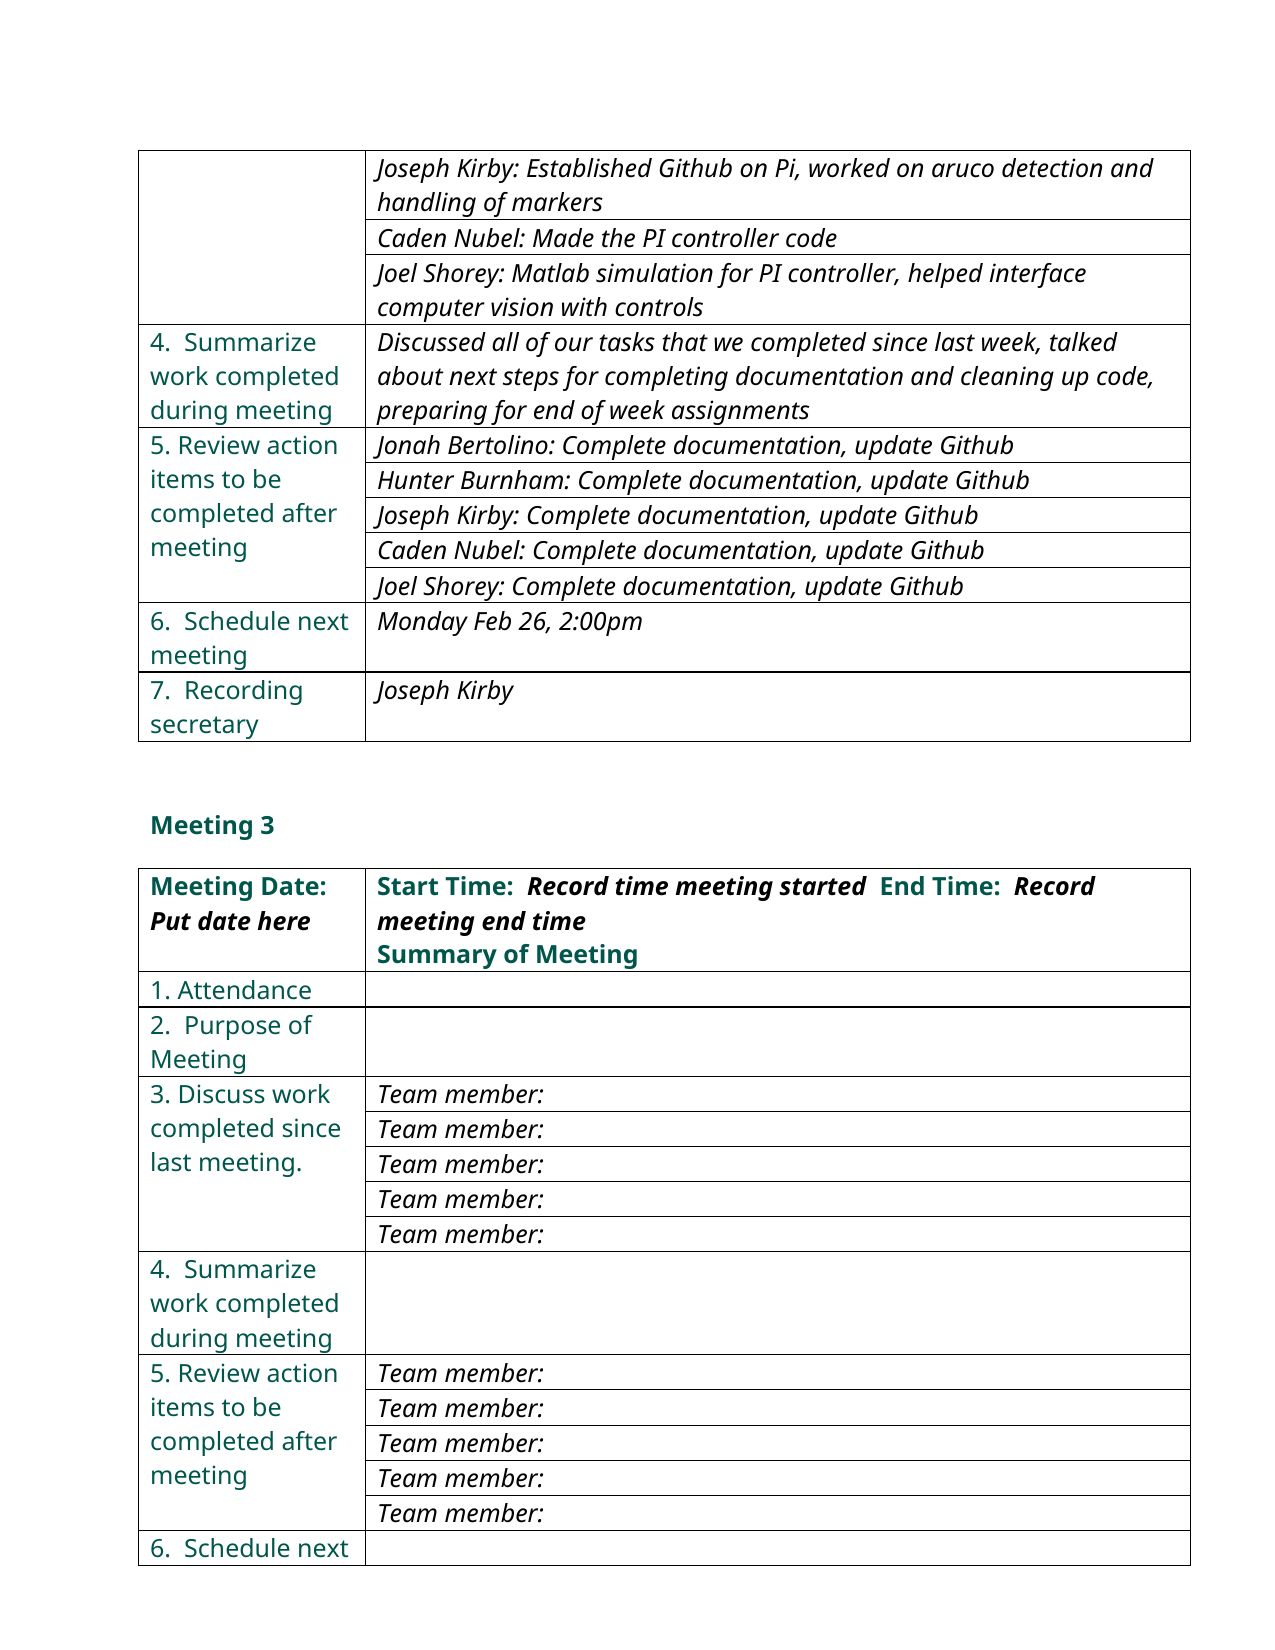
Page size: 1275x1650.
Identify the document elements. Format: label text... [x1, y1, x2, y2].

table_cell Caden Nubel: Made the PI controller code [366, 220, 1190, 254]
table_cell 4. Summarize work completed during meeting [139, 1252, 365, 1354]
table_cell Jonah Bertolino: Complete documentation, update Github [366, 428, 1190, 462]
table_cell Monday Feb 26, 2:00pm [366, 603, 1190, 671]
table_cell Caden Nubel: Complete documentation, update Github [366, 533, 1190, 567]
table_cell Team member: [366, 1182, 1190, 1216]
table_cell [366, 1008, 1190, 1076]
table_cell Team member: [366, 1112, 1190, 1146]
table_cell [139, 1531, 365, 1565]
table_cell Team member: [366, 1355, 1190, 1389]
table_cell 5. Review action items to be completed after meeting [139, 1355, 365, 1530]
table_cell Hunter Burnham: Complete documentation, update Github [366, 463, 1190, 497]
table_cell Team member: [366, 1461, 1190, 1495]
table_cell 2. Purpose of Meeting [139, 1008, 365, 1076]
table_cell 4. Summarize work completed during meeting [139, 325, 365, 427]
table_cell 1. Attendance [139, 972, 365, 1006]
table_cell Joseph Kirby [366, 673, 1190, 741]
table_cell Team member: [366, 1496, 1190, 1530]
table_cell Joel Shorey: Complete documentation, update Github [366, 568, 1190, 602]
table_cell Team member: [366, 1147, 1190, 1181]
table_cell [366, 972, 1190, 1006]
table_cell 5. Review action items to be completed after meeting [139, 428, 365, 602]
table_cell Team member: [366, 1077, 1190, 1111]
table_header Start Time: Record time meeting started End Time: Record meeting end time Summary of Meeting [366, 869, 1190, 971]
table_cell Team member: [366, 1426, 1190, 1459]
table_cell 3. Discuss work completed since last meeting. [139, 1077, 365, 1251]
table_cell 6. Schedule next meeting [139, 603, 365, 671]
table_cell 7. Recording secretary [139, 673, 365, 741]
table_cell Joel Shorey: Matlab simulation for PI controller, helped interface computer vision with controls [366, 255, 1190, 323]
table_cell [366, 1252, 1190, 1354]
table_cell [366, 1531, 1190, 1565]
table_header Meeting Date: Put date here [139, 869, 365, 971]
table_cell Discussed all of our tasks that we completed since last week, talked about next steps for completing documentation and cleaning up code, preparing for end of week assignments [366, 325, 1190, 427]
table_cell Team member: [366, 1390, 1190, 1424]
text Meeting 3 [150, 808, 1125, 842]
table_cell Joseph Kirby: Complete documentation, update Github [366, 498, 1190, 532]
table_cell Joseph Kirby: Established Github on Pi, worked on aruco detection and handling of markers [366, 151, 1190, 219]
table_cell Team member: [366, 1217, 1190, 1251]
